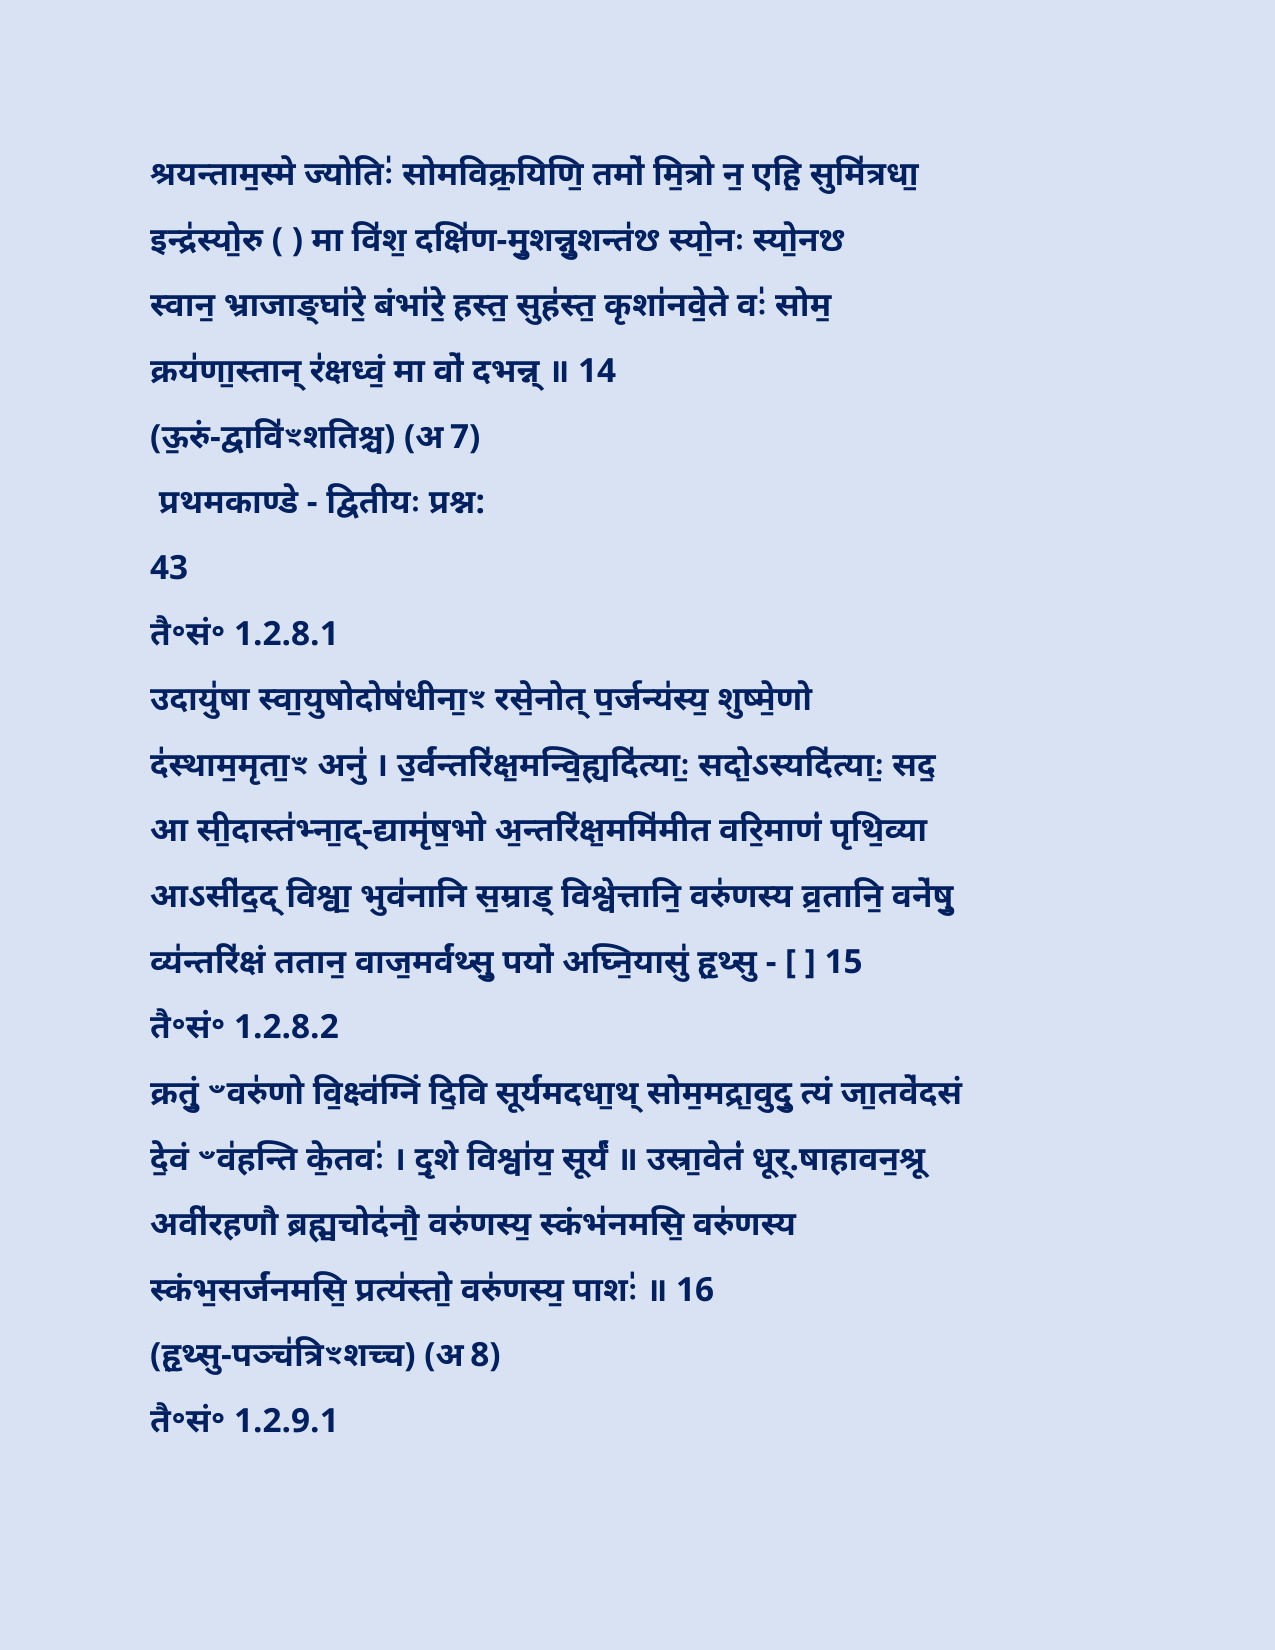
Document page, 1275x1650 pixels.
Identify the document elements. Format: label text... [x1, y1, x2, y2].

text क्रतुं॒ ꣲवरु॑णो वि॒क्ष्व॑ग्निं दि॒वि सूर्य॑मदधा॒थ् सोम॒मद्रा॒वुदु॒ त्यं जा॒तवे॑दसं [150, 1069, 1125, 1114]
text श्रयन्ताम॒स्मे ज्योतिः॑ सोमविक्र॒यिणि॒ तमो॑ मि॒त्रो न॒ एहि॒ सुमि॑त्रधा॒ [150, 150, 1125, 195]
text दे॒वं ꣲव॑हन्ति के॒तवः॑ । दृ॒शे विश्वा॑य॒ सूर्यं᳚ ॥ उस्रा॒वेतं॑ धूर्.षाहावन॒श्रू [150, 1134, 1125, 1180]
text उदायु॑षा स्वा॒युषोदोष॑धीना॒ꣳ रसे॒नोत् प॒र्जन्य॑स्य॒ शुष्मे॒णो [150, 675, 1125, 720]
text तै॰सं॰ 1.2.8.1 [150, 609, 1125, 655]
text स्वान॒ भ्राजाङ्घा॑रे॒ बंभा॑रे॒ हस्त॒ सुह॑स्त॒ कृशा॑नवे॒ते वः॑ सोम॒ [150, 281, 1125, 327]
text (ऊ॒रुं-द्वावि॑ꣳशतिश्च) (अ7) [150, 412, 1125, 458]
text द॑स्थाम॒मृता॒ꣳ अनु॑ । उ॒र्व॑न्तरि॑क्ष॒मन्वि॒ह्यदि॑त्याः॒ सदो॒ऽस्यदि॑त्याः॒ सद॒ [150, 741, 1125, 786]
text आ सी॒दास्त॑भ्ना॒द्-द्यामृ॑ष॒भो अ॒न्तरि॑क्ष॒ममि॑मीत वरि॒माणं॑ पृथि॒व्या [150, 806, 1125, 852]
text प्रथमकाण्डे - द्वितीयः प्रश्न: [150, 478, 1125, 523]
text अवी॑रहणौ ब्रह्म॒चोद॑नौ॒ वरु॑णस्य॒ स्कंभ॑नमसि॒ वरु॑णस्य [150, 1200, 1125, 1245]
text इन्द्र॑स्यो॒रु ( ) मा वि॑श॒ दक्षि॑ण-मु॒शन्नु॒शन्त॑ᳪ स्यो॒नः स्यो॒नᳪ [150, 216, 1125, 261]
text क्रय॑णा॒स्तान् र॑क्षध्वं॒ मा वो॑ दभन्न् ॥ 14 [150, 347, 1125, 392]
text 43 [150, 544, 1125, 589]
text व्य॑न्तरि॑क्षं ततान॒ वाज॒मर्व॑थ्सु॒ पयो॑ अघ्नि॒यासु॑ हृ॒थ्सु - [ ] 15 [150, 937, 1125, 983]
text स्कंभ॒सर्ज॑नमसि॒ प्रत्य॑स्तो॒ वरु॑णस्य॒ पाशः॑ ॥ 16 [150, 1266, 1125, 1311]
text आऽसी॑द॒द् विश्वा॒ भुव॑नानि स॒म्राड् विश्वेत्तानि॒ वरु॑णस्य व्र॒तानि॒ वने॑षु॒ [150, 872, 1125, 917]
text (हृ॒थ्सु-पञ्च॑त्रिꣳशच्च) (अ8) [150, 1331, 1125, 1377]
text तै॰सं॰ 1.2.8.2 [150, 1003, 1125, 1048]
text तै॰सं॰ 1.2.9.1 [150, 1397, 1125, 1442]
